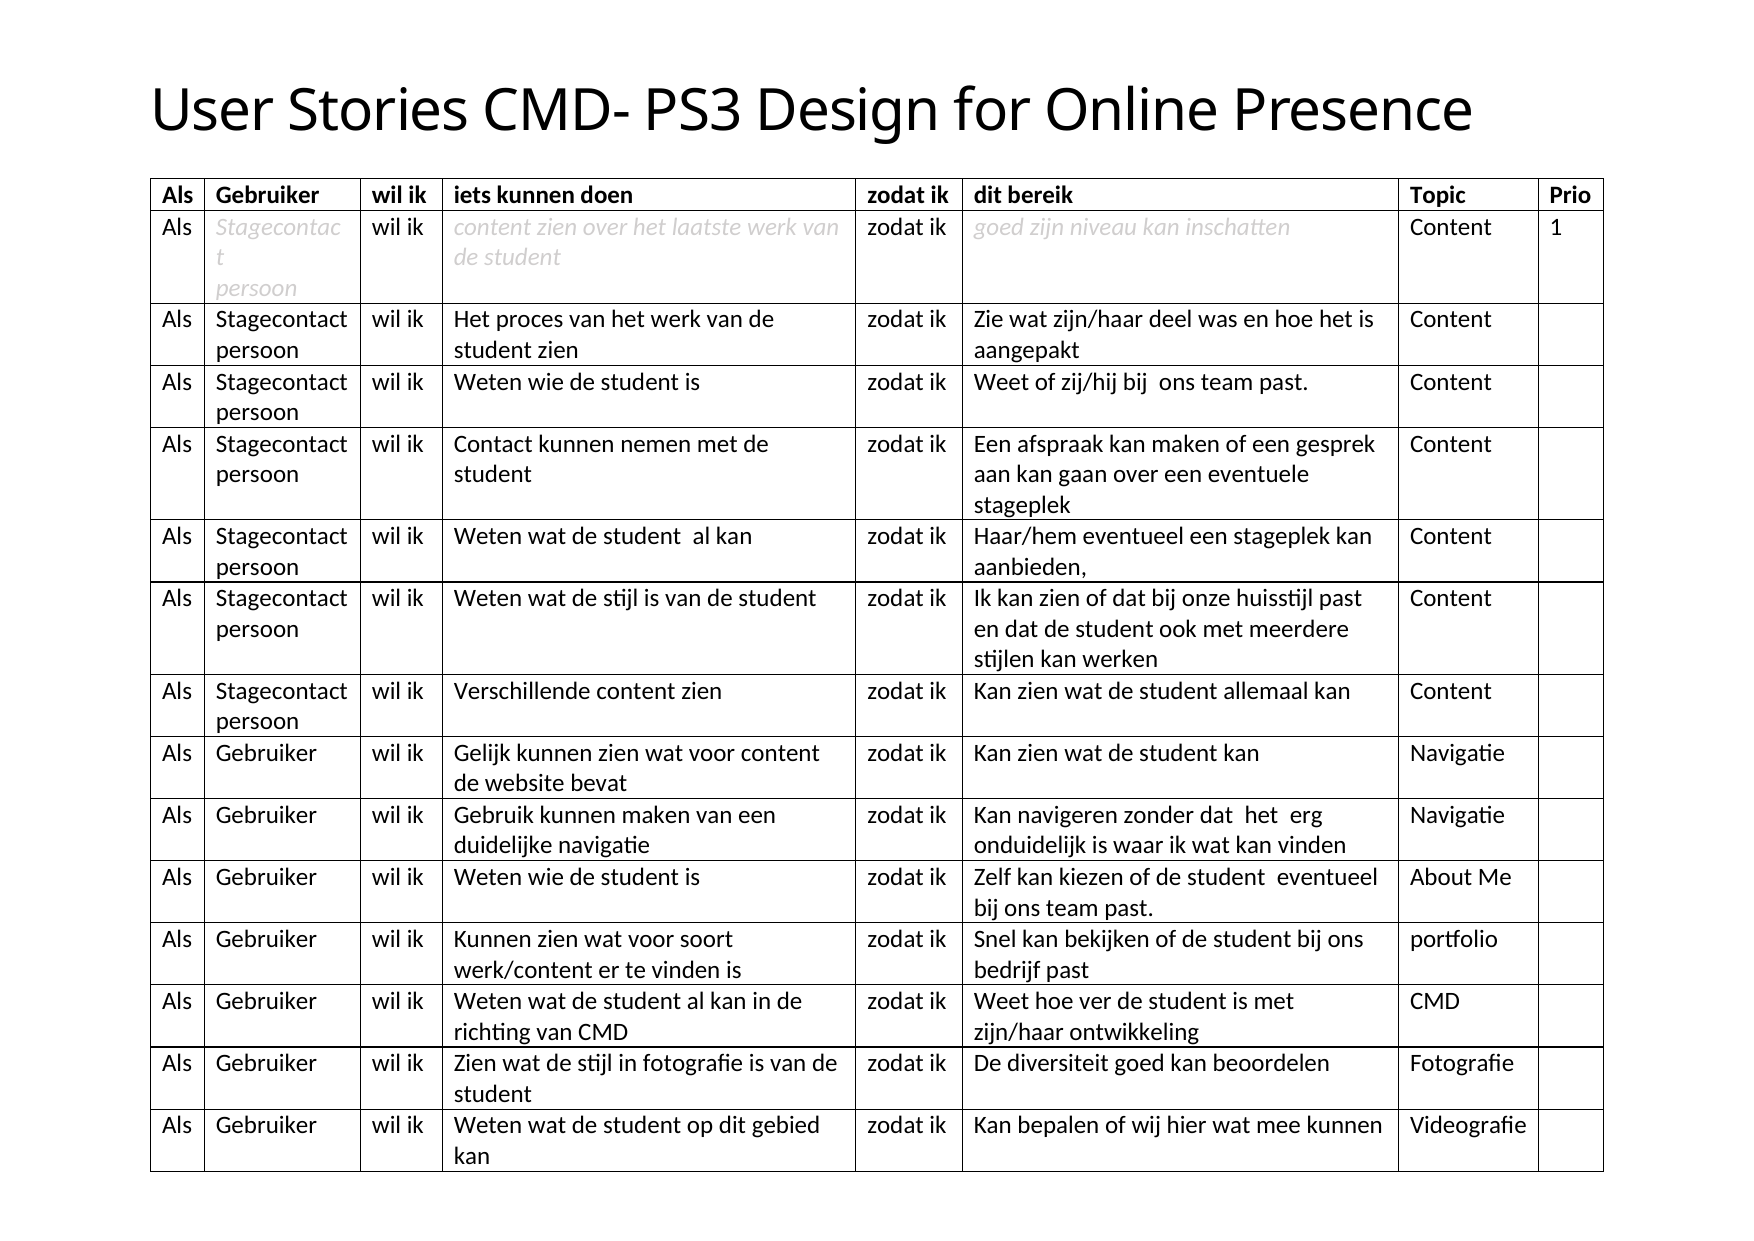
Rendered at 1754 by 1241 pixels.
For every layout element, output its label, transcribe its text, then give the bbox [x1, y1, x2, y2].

table_cell Stagecontact persoon [205, 211, 360, 302]
table_cell wil ik [361, 428, 442, 519]
table_cell content zien over het laatste werk van de student [443, 211, 855, 302]
table_cell Als [151, 1048, 204, 1108]
table_cell Kan navigeren zonder dat het erg onduidelijk is waar ik wat kan vinden [963, 799, 1398, 860]
table_header Als [151, 179, 204, 210]
table_cell Gebruiker [205, 799, 360, 860]
table_cell Gebruiker [205, 1048, 360, 1108]
table_cell zodat ik [856, 985, 962, 1046]
table_cell wil ik [361, 985, 442, 1046]
table_cell Als [151, 211, 204, 302]
table_cell zodat ik [856, 428, 962, 519]
table_cell [1539, 799, 1603, 860]
table_cell Navigatie [1399, 799, 1538, 860]
title User Stories CMD- PS3 Design for Online Presence [150, 68, 1604, 148]
table_cell Als [151, 304, 204, 364]
table_cell De diversiteit goed kan beoordelen [963, 1048, 1398, 1108]
table_cell Als [151, 366, 204, 427]
table_cell Weet hoe ver de student is met zijn/haar ontwikkeling [963, 985, 1398, 1046]
table_cell Als [151, 923, 204, 984]
table_cell CMD [1399, 985, 1538, 1046]
table_cell [1539, 1048, 1603, 1108]
table_cell Haar/hem eventueel een stageplek kan aanbieden, [963, 520, 1398, 581]
table_cell Verschillende content zien [443, 675, 855, 736]
table_cell wil ik [361, 366, 442, 427]
table_cell portfolio [1399, 923, 1538, 984]
table_cell Stagecontact persoon [205, 366, 360, 427]
table_cell Kan bepalen of wij hier wat mee kunnen [963, 1110, 1398, 1171]
table_cell Snel kan bekijken of de student bij ons bedrijf past [963, 923, 1398, 984]
table_cell Weten wie de student is [443, 861, 855, 922]
table_cell zodat ik [856, 861, 962, 922]
table_cell Kunnen zien wat voor soort werk/content er te vinden is [443, 923, 855, 984]
table_cell zodat ik [856, 675, 962, 736]
table_cell Zelf kan kiezen of de student eventueel bij ons team past. [963, 861, 1398, 922]
table_cell Content [1399, 583, 1538, 674]
table_cell Gelijk kunnen zien wat voor content de website bevat [443, 737, 855, 798]
table_cell Videografie [1399, 1110, 1538, 1171]
table_cell Gebruiker [205, 985, 360, 1046]
table_cell Content [1399, 428, 1538, 519]
table_cell Weten wat de stijl is van de student [443, 583, 855, 674]
table_cell Ik kan zien of dat bij onze huisstijl past en dat de student ook met meerdere stijlen kan werken [963, 583, 1398, 674]
table_header iets kunnen doen [443, 179, 855, 210]
table_header Topic [1399, 179, 1538, 210]
table_cell Een afspraak kan maken of een gesprek aan kan gaan over een eventuele stageplek [963, 428, 1398, 519]
table_cell wil ik [361, 1048, 442, 1108]
table_cell Content [1399, 675, 1538, 736]
table_cell Fotografie [1399, 1048, 1538, 1108]
table_cell wil ik [361, 737, 442, 798]
table_cell Zie wat zijn/haar deel was en hoe het is aangepakt [963, 304, 1398, 364]
table_cell Stagecontact persoon [205, 583, 360, 674]
table_cell [1539, 1110, 1603, 1171]
table_cell Kan zien wat de student allemaal kan [963, 675, 1398, 736]
table_cell Weet of zij/hij bij ons team past. [963, 366, 1398, 427]
table_cell wil ik [361, 520, 442, 581]
table_cell wil ik [361, 583, 442, 674]
table_cell [1539, 923, 1603, 984]
table_cell Als [151, 583, 204, 674]
table_cell Zien wat de stijl in fotografie is van de student [443, 1048, 855, 1108]
table_cell Als [151, 1110, 204, 1171]
table_cell wil ik [361, 675, 442, 736]
table_header Prio [1539, 179, 1603, 210]
table_cell zodat ik [856, 366, 962, 427]
table_cell [1539, 861, 1603, 922]
table_cell wil ik [361, 211, 442, 302]
table_cell Contact kunnen nemen met de student [443, 428, 855, 519]
table_cell zodat ik [856, 923, 962, 984]
table_cell 1 [1539, 211, 1603, 302]
table_cell Stagecontact persoon [205, 428, 360, 519]
table_cell zodat ik [856, 799, 962, 860]
table_cell zodat ik [856, 211, 962, 302]
table_cell Stagecontact persoon [205, 520, 360, 581]
table_cell Als [151, 428, 204, 519]
table_cell [1539, 428, 1603, 519]
table_cell zodat ik [856, 737, 962, 798]
table_cell zodat ik [856, 1048, 962, 1108]
table_cell Als [151, 799, 204, 860]
table_cell wil ik [361, 861, 442, 922]
table_cell Gebruiker [205, 861, 360, 922]
table_cell zodat ik [856, 1110, 962, 1171]
table_cell Als [151, 861, 204, 922]
table_header wil ik [361, 179, 442, 210]
table_cell Gebruiker [205, 1110, 360, 1171]
table_cell Als [151, 737, 204, 798]
table_cell Navigatie [1399, 737, 1538, 798]
table_cell Content [1399, 304, 1538, 364]
table_cell Kan zien wat de student kan [963, 737, 1398, 798]
table_cell Als [151, 675, 204, 736]
table_cell About Me [1399, 861, 1538, 922]
table_cell Weten wat de student op dit gebied kan [443, 1110, 855, 1171]
table_cell [1539, 985, 1603, 1046]
table_cell Gebruik kunnen maken van een duidelijke navigatie [443, 799, 855, 860]
table_cell Stagecontact persoon [205, 675, 360, 736]
table_cell [1539, 366, 1603, 427]
table_cell Weten wat de student al kan [443, 520, 855, 581]
table_cell Gebruiker [205, 923, 360, 984]
table_cell [1539, 304, 1603, 364]
table_cell goed zijn niveau kan inschatten [963, 211, 1398, 302]
table_cell Stagecontact persoon [205, 304, 360, 364]
table_cell wil ik [361, 799, 442, 860]
table_cell Het proces van het werk van de student zien [443, 304, 855, 364]
table_cell Als [151, 520, 204, 581]
table_cell zodat ik [856, 520, 962, 581]
table_cell [1539, 583, 1603, 674]
table_cell zodat ik [856, 304, 962, 364]
table_cell Weten wat de student al kan in de richting van CMD [443, 985, 855, 1046]
table_header Gebruiker [205, 179, 360, 210]
table_header zodat ik [856, 179, 962, 210]
table_cell [1539, 520, 1603, 581]
table_cell Content [1399, 211, 1538, 302]
table_cell wil ik [361, 923, 442, 984]
table_cell Gebruiker [205, 737, 360, 798]
table_cell wil ik [361, 304, 442, 364]
table_header dit bereik [963, 179, 1398, 210]
table_cell Weten wie de student is [443, 366, 855, 427]
table_cell Content [1399, 366, 1538, 427]
table_cell [1539, 737, 1603, 798]
table_cell zodat ik [856, 583, 962, 674]
table_cell Content [1399, 520, 1538, 581]
table_cell wil ik [361, 1110, 442, 1171]
table_cell [1539, 675, 1603, 736]
table_cell Als [151, 985, 204, 1046]
